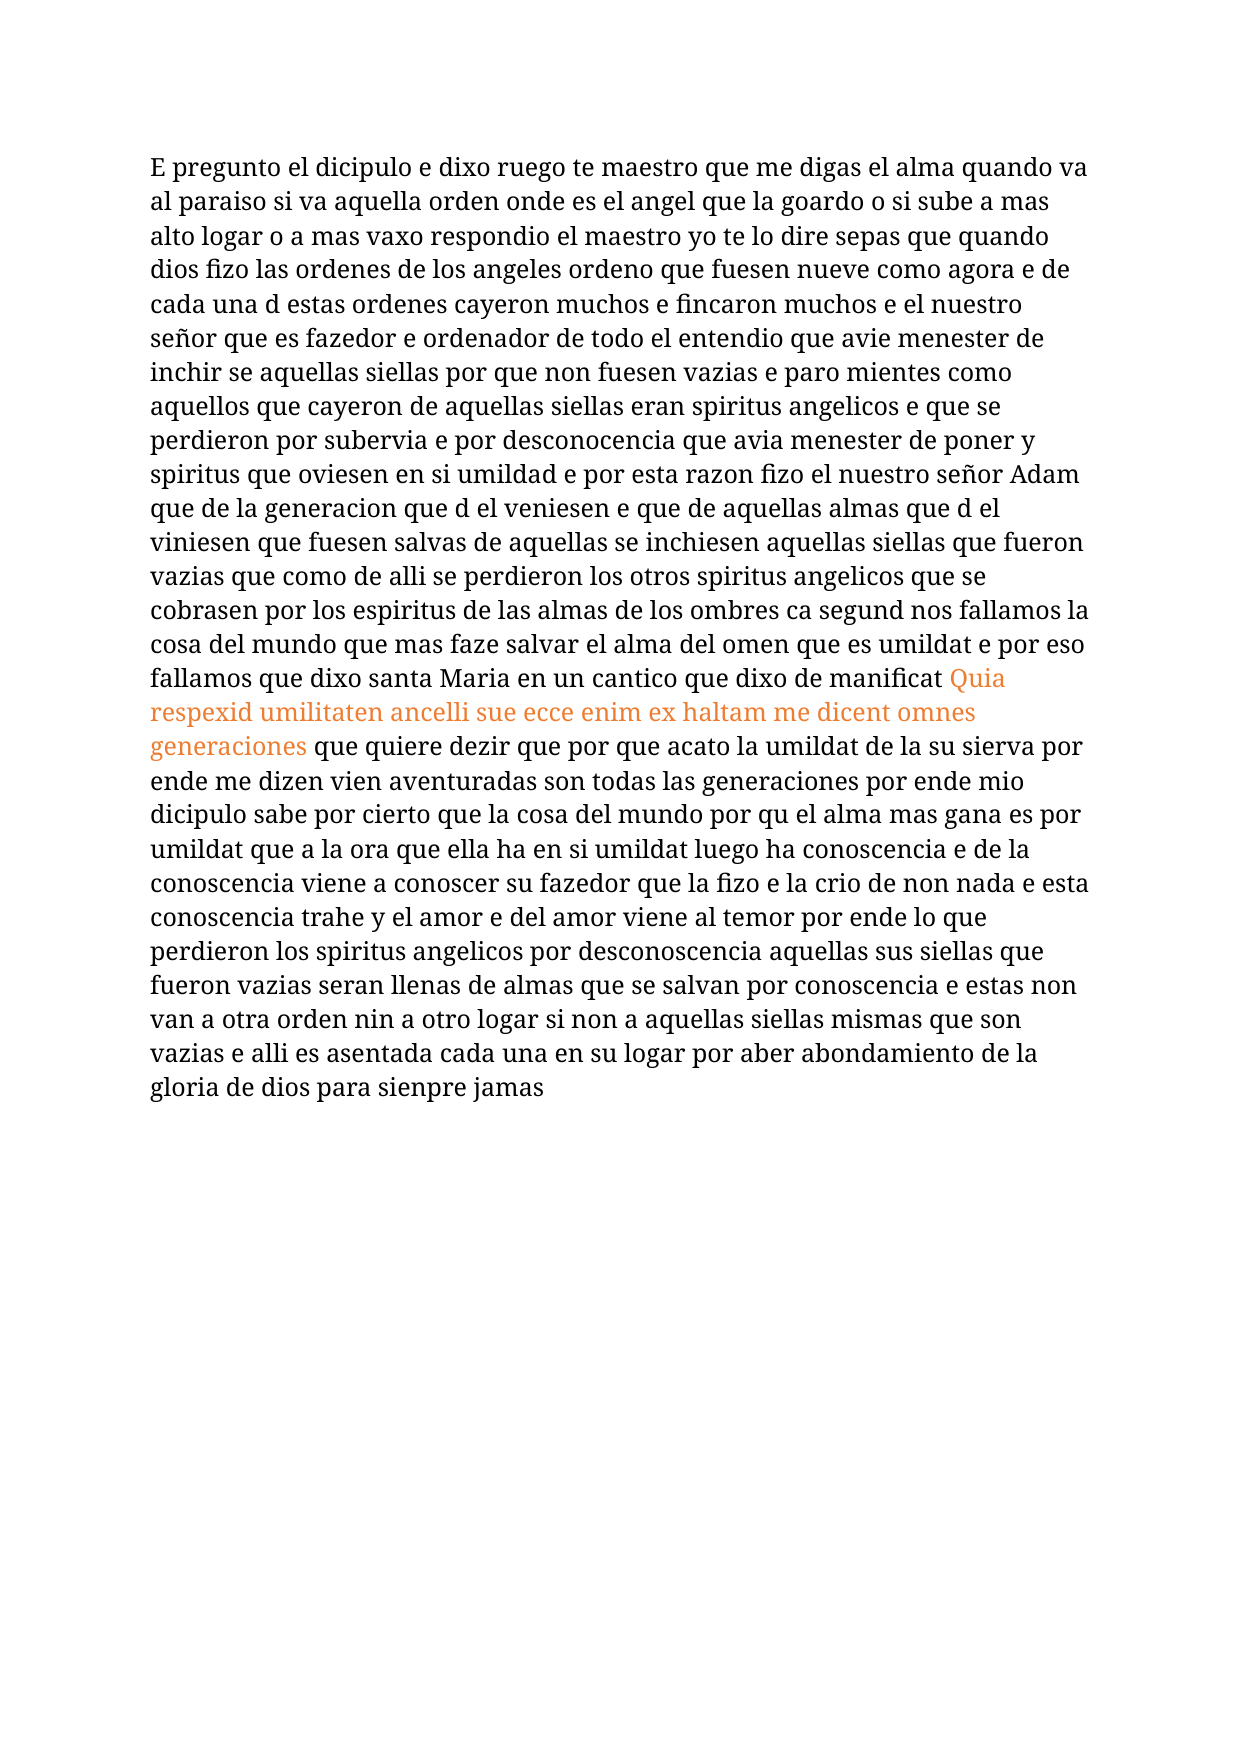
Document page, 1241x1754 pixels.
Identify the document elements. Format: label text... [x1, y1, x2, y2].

text E pregunto el dicipulo e dixo ruego te maestro que me digas el alma quando va al paraiso si va aquella orden onde es el angel que la goardo o si sube a mas alto logar o a mas vaxo respondio el maestro yo te lo dire sepas que quando dios fizo las ordenes de los angeles ordeno que fuesen nueve como agora e de cada una d estas ordenes cayeron muchos e fincaron muchos e el nuestro señor que es fazedor e ordenador de todo el entendio que avie menester de inchir se aquellas siellas por que non fuesen vazias e paro mientes como aquellos que cayeron de aquellas siellas eran spiritus angelicos e que se perdieron por subervia e por desconocencia que avia menester de poner y spiritus que oviesen en si umildad e por esta razon fizo el nuestro señor Adam que de la generacion que d el veniesen e que de aquellas almas que d el viniesen que fuesen salvas de aquellas se inchiesen aquellas siellas que fueron vazias que como de alli se perdieron los otros spiritus angelicos que se cobrasen por los espiritus de las almas de los ombres ca segund nos fallamos la cosa del mundo que mas faze salvar el alma del omen que es umildat e por eso fallamos que dixo santa Maria en un cantico que dixo de manificat Quia respexid umilitaten ancelli sue ecce enim ex haltam me dicent omnes generaciones que quiere dezir que por que acato la umildat de la su sierva por ende me dizen vien aventuradas son todas las generaciones por ende mio dicipulo sabe por cierto que la cosa del mundo por qu el alma mas gana es por umildat que a la ora que ella ha en si umildat luego ha conoscencia e de la conoscencia viene a conoscer su fazedor que la fizo e la crio de non nada e esta conoscencia trahe y el amor e del amor viene al temor por ende lo que perdieron los spiritus angelicos por desconoscencia aquellas sus siellas que fueron vazias seran llenas de almas que se salvan por conoscencia e estas non van a otra orden nin a otro logar si non a aquellas siellas mismas que son vazias e alli es asentada cada una en su logar por aber abondamiento de la gloria de dios para sienpre jamas [150, 150, 1090, 1104]
